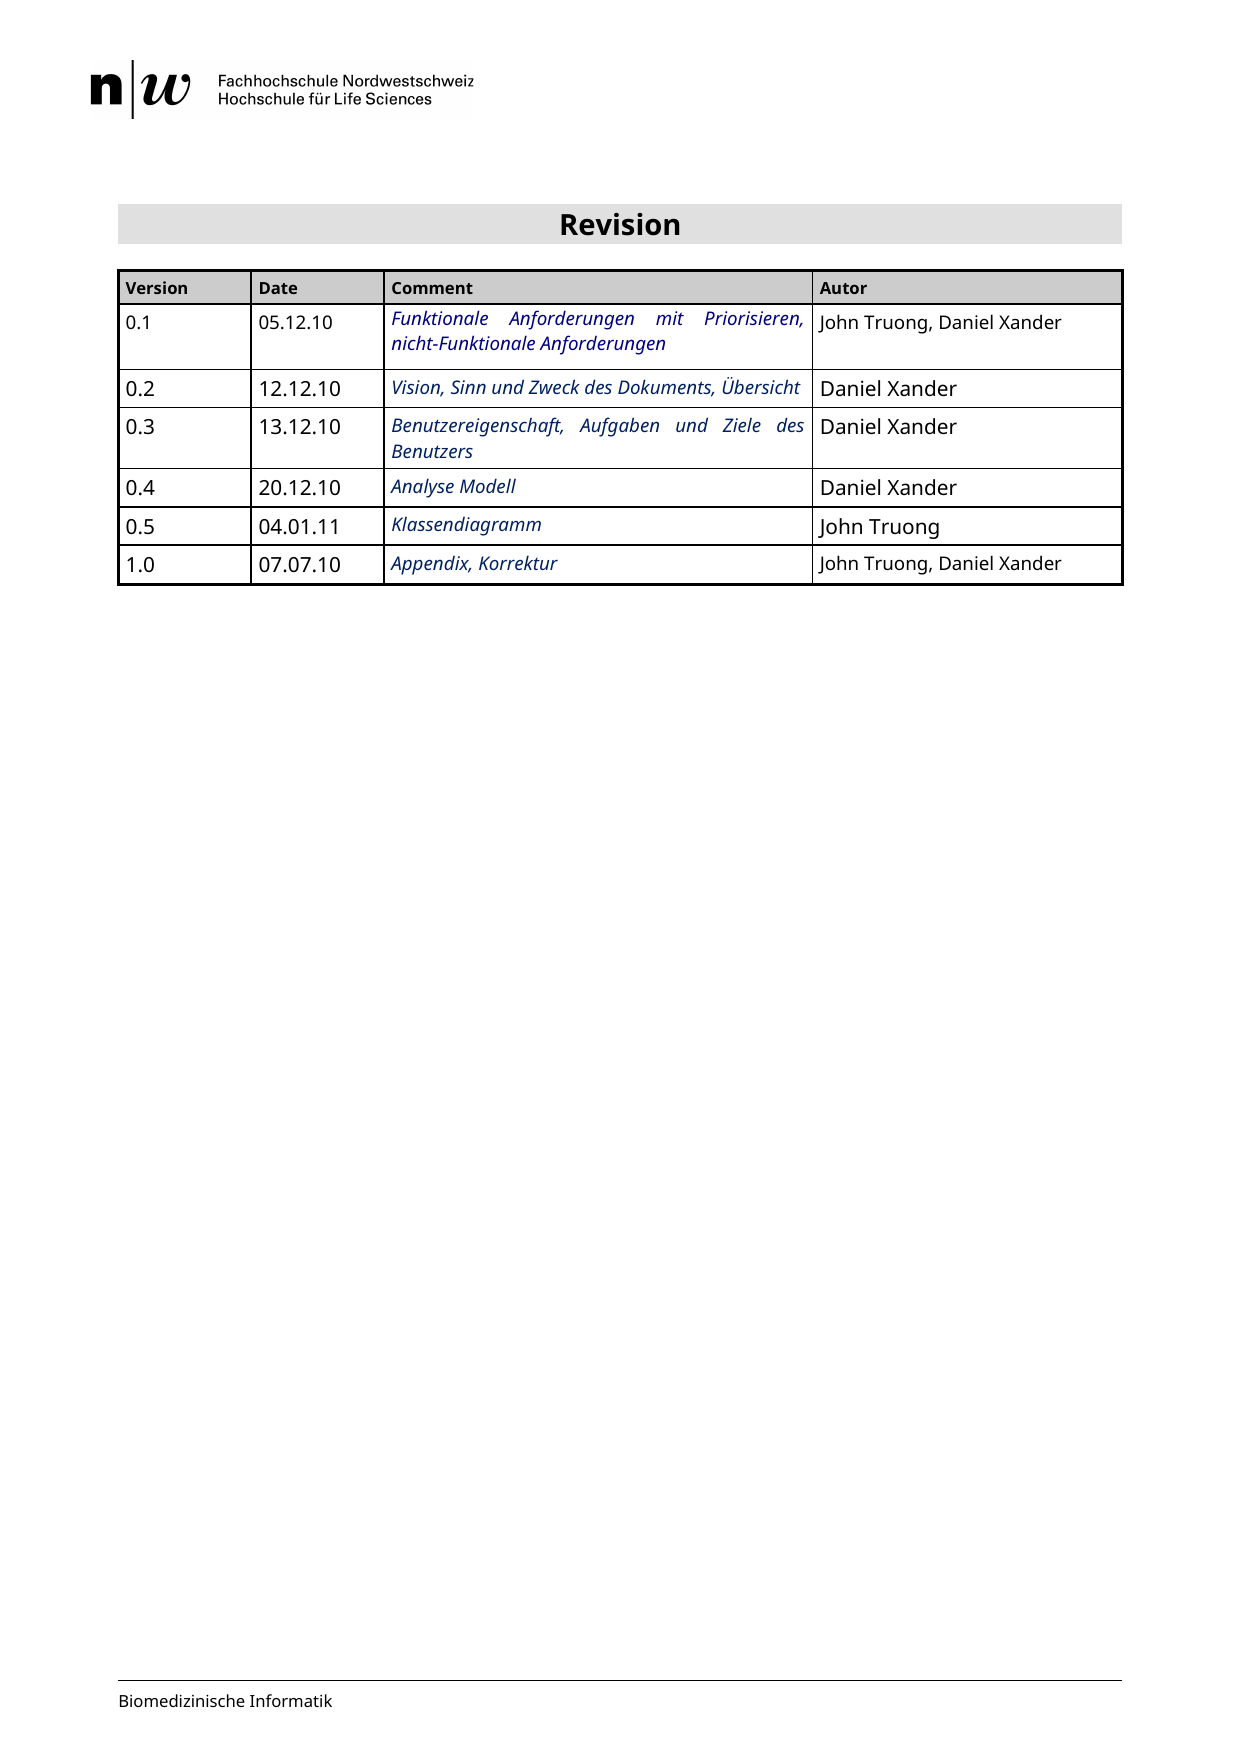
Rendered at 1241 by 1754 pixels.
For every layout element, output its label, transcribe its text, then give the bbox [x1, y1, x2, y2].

table_cell 07.07.10 [252, 546, 383, 583]
table_cell John Truong [813, 508, 1121, 544]
table_cell 13.12.10 [252, 408, 383, 468]
picture [90, 60, 474, 119]
table_header Version [120, 272, 250, 303]
table_cell Daniel Xander [813, 370, 1121, 407]
text Revision [118, 204, 1122, 244]
table_cell Daniel Xander [813, 469, 1121, 506]
table_cell John Truong, Daniel Xander [813, 546, 1121, 583]
table_cell 20.12.10 [252, 469, 383, 506]
table_cell 0.1 [120, 305, 250, 368]
table_cell 05.12.10 [252, 305, 383, 368]
table_cell Analyse Modell [385, 469, 812, 506]
table_header Autor [813, 272, 1121, 303]
table_cell 12.12.10 [252, 370, 383, 407]
table_cell Appendix, Korrektur [385, 546, 812, 583]
table_cell Funktionale Anforderungen mit Priorisieren, nicht-Funktionale Anforderungen [385, 305, 812, 368]
table_cell Klassendiagramm [385, 508, 812, 544]
table_cell 04.01.11 [252, 508, 383, 544]
table_cell Daniel Xander [813, 408, 1121, 468]
table_header Comment [385, 272, 812, 303]
table_cell 0.4 [120, 469, 250, 506]
table_header Date [252, 272, 383, 303]
table_cell 0.2 [120, 370, 250, 407]
table_cell 0.3 [120, 408, 250, 468]
table_cell 1.0 [120, 546, 250, 583]
table_cell John Truong, Daniel Xander [813, 305, 1121, 368]
table_cell 0.5 [120, 508, 250, 544]
table_cell Benutzereigenschaft, Aufgaben und Ziele des Benutzers [385, 408, 812, 468]
table_cell Vision, Sinn und Zweck des Dokuments, Übersicht [385, 370, 812, 407]
